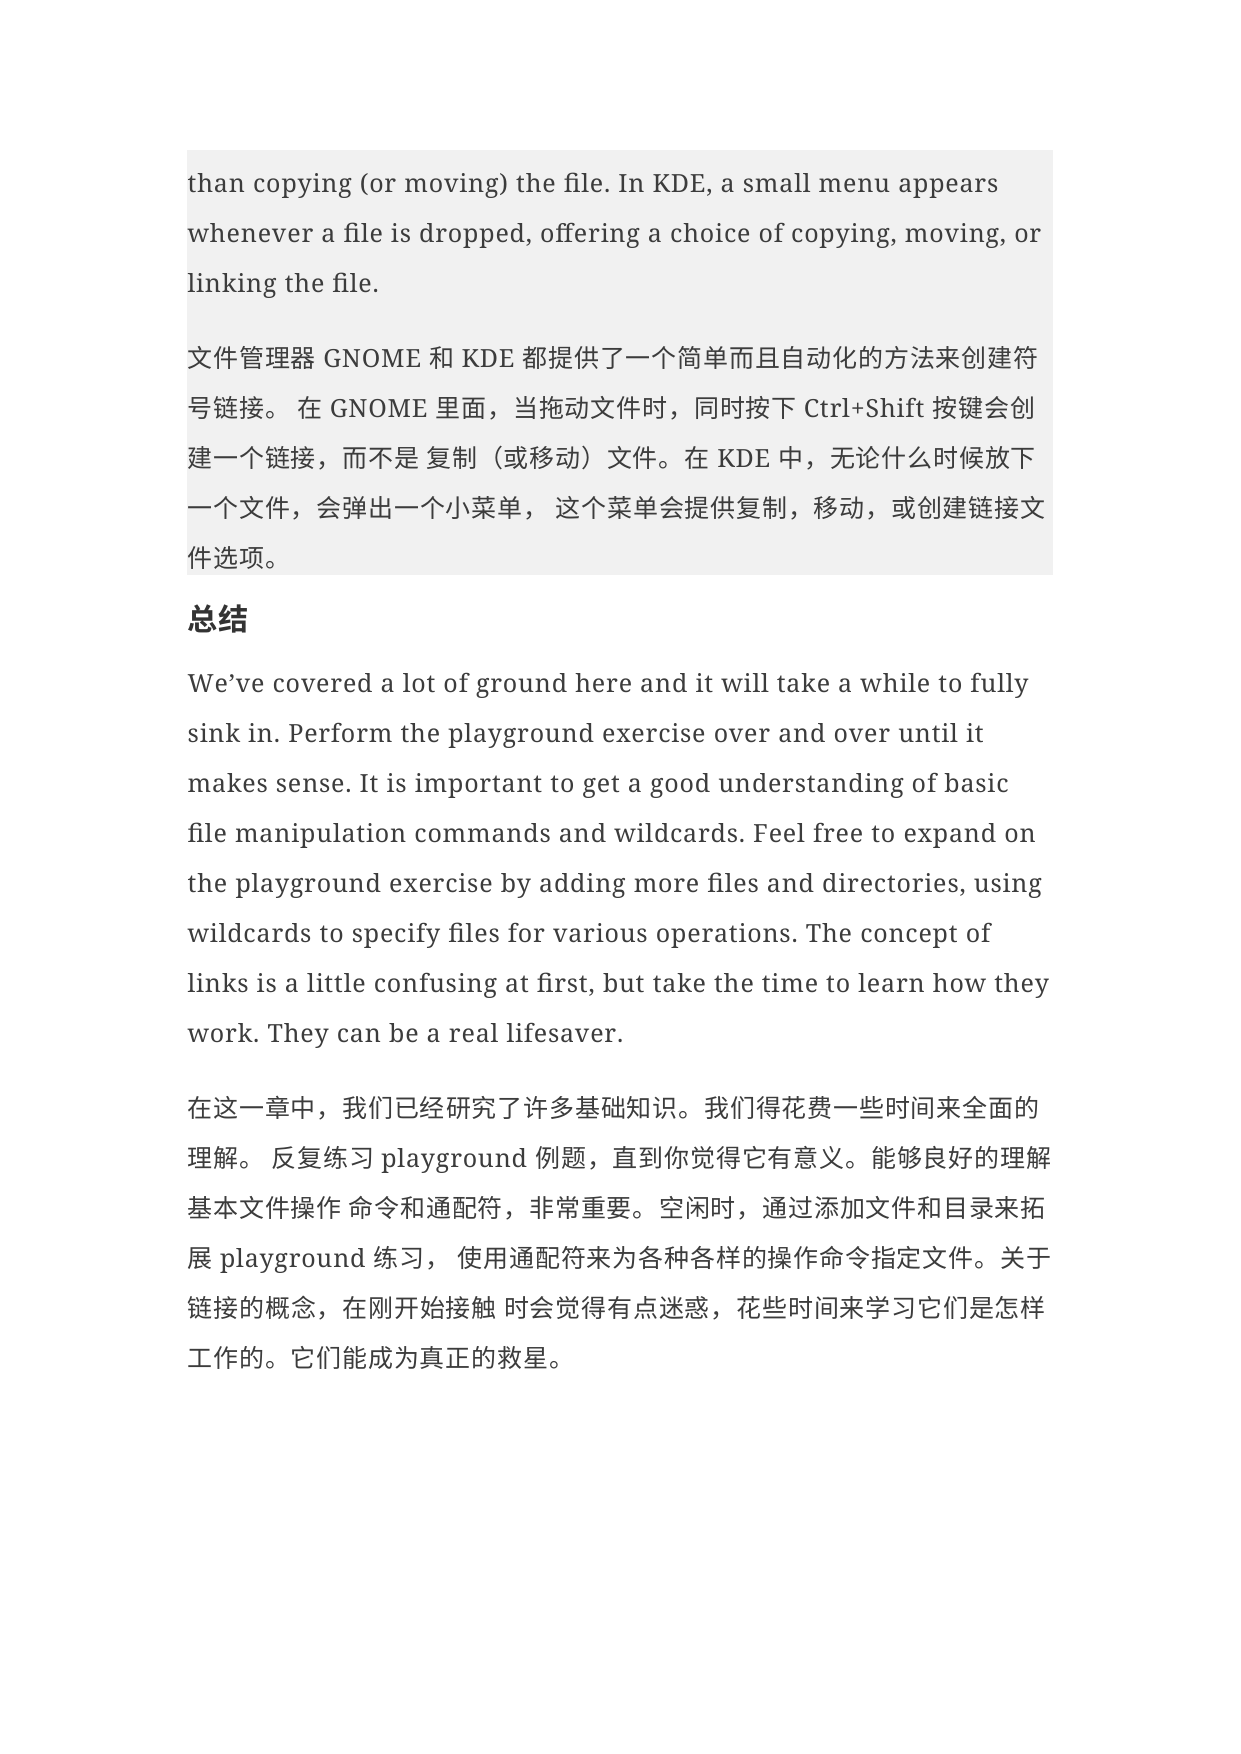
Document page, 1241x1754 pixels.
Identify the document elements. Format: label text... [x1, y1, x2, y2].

text 在这一章中，我们已经研究了许多基础知识。我们得花费一些时间来全面的理解。 反复练习 playground 例题，直到你觉得它有意义。能够良好的理解基本文件操作 命令和通配符，非常重要。空闲时，通过添加文件和目录来拓展 playground 练习， 使用通配符来为各种各样的操作命令指定文件。关于链接的概念，在刚开始接触 时会觉得有点迷惑，花些时间来学习它们是怎样工作的。它们能成为真正的救星。 [187, 1074, 1053, 1374]
text 总结 [187, 596, 1053, 639]
text We’ve covered a lot of ground here and it will take a while to fully sink in. Perform the playground exercise over and over until it makes sense. It is important to get a good understanding of basic file manipulation commands and wildcards. Feel free to expand on the playground exercise by adding more files and directories, using wildcards to specify files for various operations. The concept of links is a little confusing at first, but take the time to learn how they work. They can be a real lifesaver. [187, 649, 1053, 1049]
text 文件管理器 GNOME 和 KDE 都提供了一个简单而且自动化的方法来创建符号链接。 在 GNOME 里面，当拖动文件时，同时按下 Ctrl+Shift 按键会创建一个链接，而不是 复制（或移动）文件。在 KDE 中，无论什么时候放下一个文件，会弹出一个小菜单， 这个菜单会提供复制，移动，或创建链接文件选项。 [187, 325, 1053, 575]
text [187, 150, 1053, 300]
